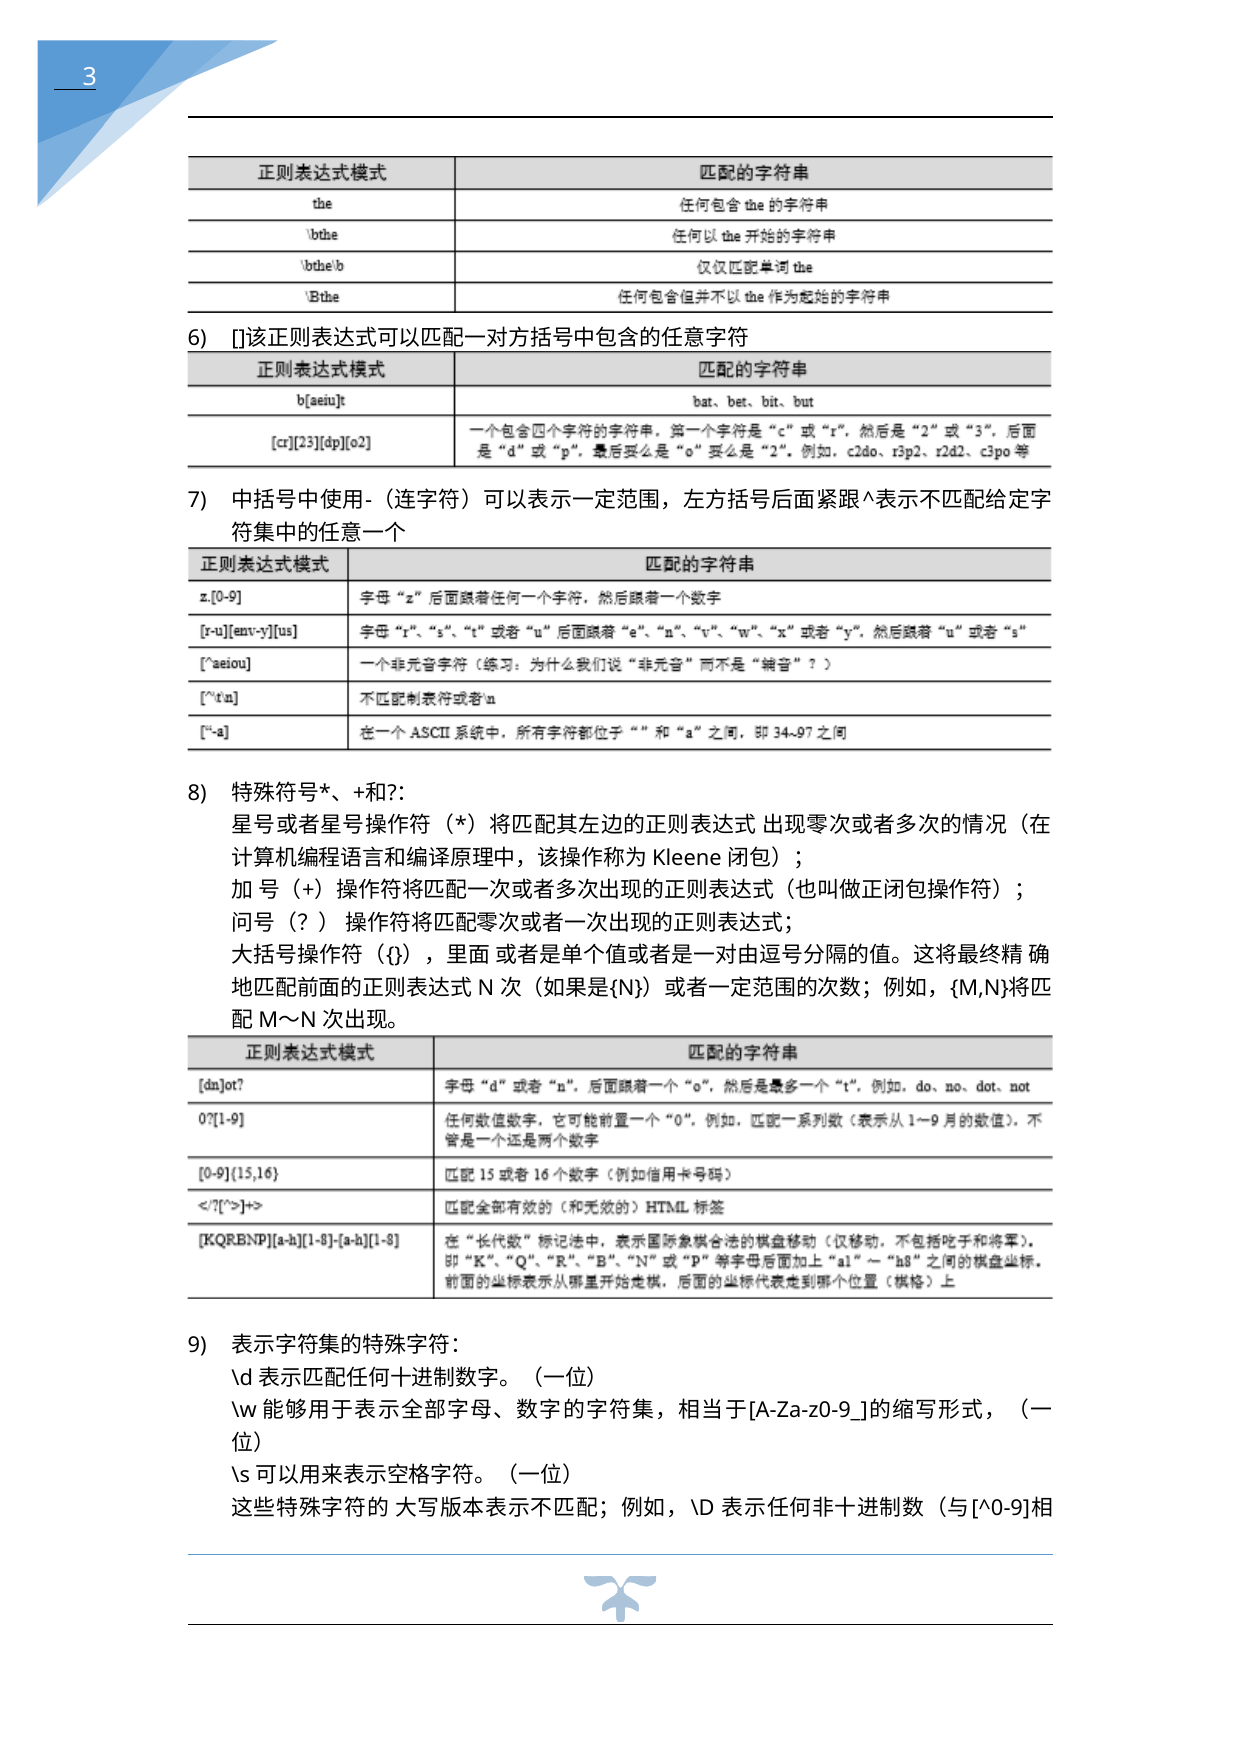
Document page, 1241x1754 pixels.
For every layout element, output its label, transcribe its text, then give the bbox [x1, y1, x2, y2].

list \s 可以用来表示空格字符。（一位） [231, 1457, 1053, 1489]
list 中括号中使用-（连字符）可以表示一定范围，左方括号后面紧跟^表示不匹配给定字符集中的任意一个 [187, 482, 1053, 546]
list 特殊符号*、+和?： [187, 774, 1053, 807]
picture [187, 351, 1053, 469]
list 大括号操作符（{}），里面 或者是单个值或者是一对由逗号分隔的值。这将最终精 确地匹配前面的正则表达式 N 次（如果是{N}）或者一定范围的次数；例如，{M,N}将匹 配 M～N 次出现。 [231, 937, 1053, 1034]
picture [187, 546, 1053, 752]
list 表示字符集的特殊字符： [187, 1327, 1053, 1359]
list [231, 1489, 1053, 1522]
picture [37, 40, 1053, 313]
list 问号（？） 操作符将匹配零次或者一次出现的正则表达式； [231, 904, 1053, 937]
list 星号或者星号操作符（*）将匹配其左边的正则表达式 出现零次或者多次的情况（在计算机编程语言和编译原理中，该操作称为 Kleene 闭包）； [231, 807, 1053, 872]
list 加 号（+）操作符将匹配一次或者多次出现的正则表达式（也叫做正闭包操作符）； [231, 872, 1053, 904]
picture [187, 1034, 1053, 1299]
list []该正则表达式可以匹配一对方括号中包含的任意字符 [187, 319, 1053, 351]
list \w能够用于表示全部字母、数字的字符集，相当于[A-Za-z0-9_]的缩写形式，（一位） [231, 1392, 1053, 1457]
list \d 表示匹配任何十进制数字。（一位） [231, 1359, 1053, 1392]
